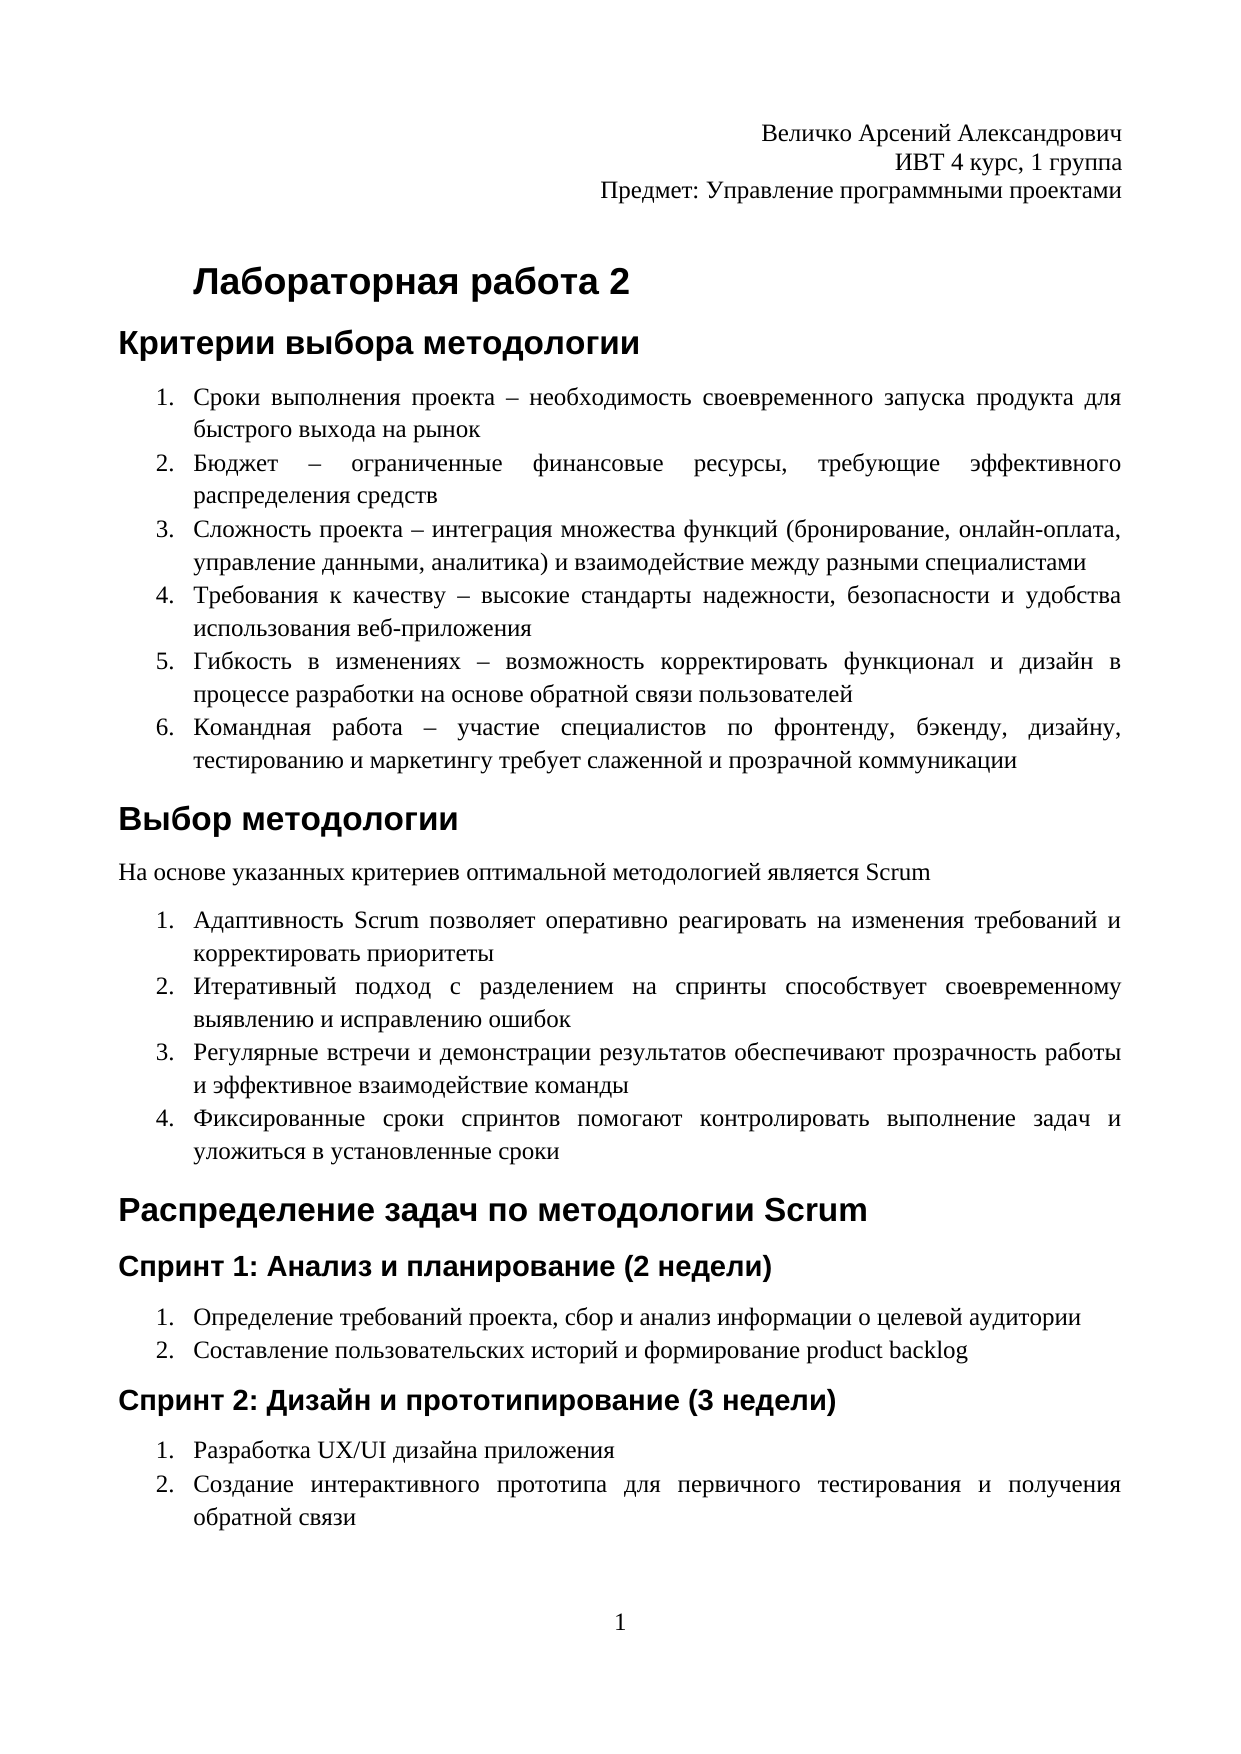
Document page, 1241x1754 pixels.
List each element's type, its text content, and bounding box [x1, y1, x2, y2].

list Регулярные встречи и демонстрации результатов обеспечивают прозрачность работы и эффективное взаимодействие команды [156, 1037, 1122, 1099]
list Разработка UX/UI дизайна приложения [156, 1436, 1122, 1464]
list Определение требований проекта, сбор и анализ информации о целевой аудитории [156, 1302, 1122, 1331]
list Фиксированные сроки спринтов помогают контролировать выполнение задач и уложиться в установленные сроки [156, 1103, 1122, 1165]
list Сроки выполнения проекта – необходимость своевременного запуска продукта для быстрого выхода на рынок [156, 382, 1122, 443]
list Сложность проекта – интеграция множества функций (бронирование, онлайн-оплата, управление данными, аналитика) и взаимодействие между разными специалистами [156, 514, 1122, 575]
subtitle Спринт 1: Анализ и планирование (2 недели) [118, 1249, 1122, 1282]
list Адаптивность Scrum позволяет оперативно реагировать на изменения требований и корректировать приоритеты [156, 905, 1122, 967]
list Требования к качеству – высокие стандарты надежности, безопасности и удобства использования веб-приложения [156, 580, 1122, 641]
list Бюджет – ограниченные финансовые ресурсы, требующие эффективного распределения средств [156, 448, 1122, 509]
subtitle Лабораторная работа 2 [118, 259, 1122, 302]
list Командная работа – участие специалистов по фронтенду, бэкенду, дизайну, тестированию и маркетингу требует слаженной и прозрачной коммуникации [156, 712, 1122, 773]
subtitle Спринт 2: Дизайн и прототипирование (3 недели) [118, 1382, 1122, 1416]
subtitle Критерии выбора методологии [118, 323, 1122, 361]
subtitle Выбор методологии [118, 799, 1122, 837]
text На основе указанных критериев оптимальной методологией является Scrum [118, 857, 1122, 886]
list Гибкость в изменениях – возможность корректировать функционал и дизайн в процессе разработки на основе обратной связи пользователей [156, 646, 1122, 707]
list Создание интерактивного прототипа для первичного тестирования и получения обратной связи [156, 1469, 1122, 1530]
list Составление пользовательских историй и формирование product backlog [156, 1335, 1122, 1364]
subtitle Распределение задач по методологии Scrum [118, 1190, 1122, 1228]
list Итеративный подход с разделением на спринты способствует своевременному выявлению и исправлению ошибок [156, 971, 1122, 1033]
